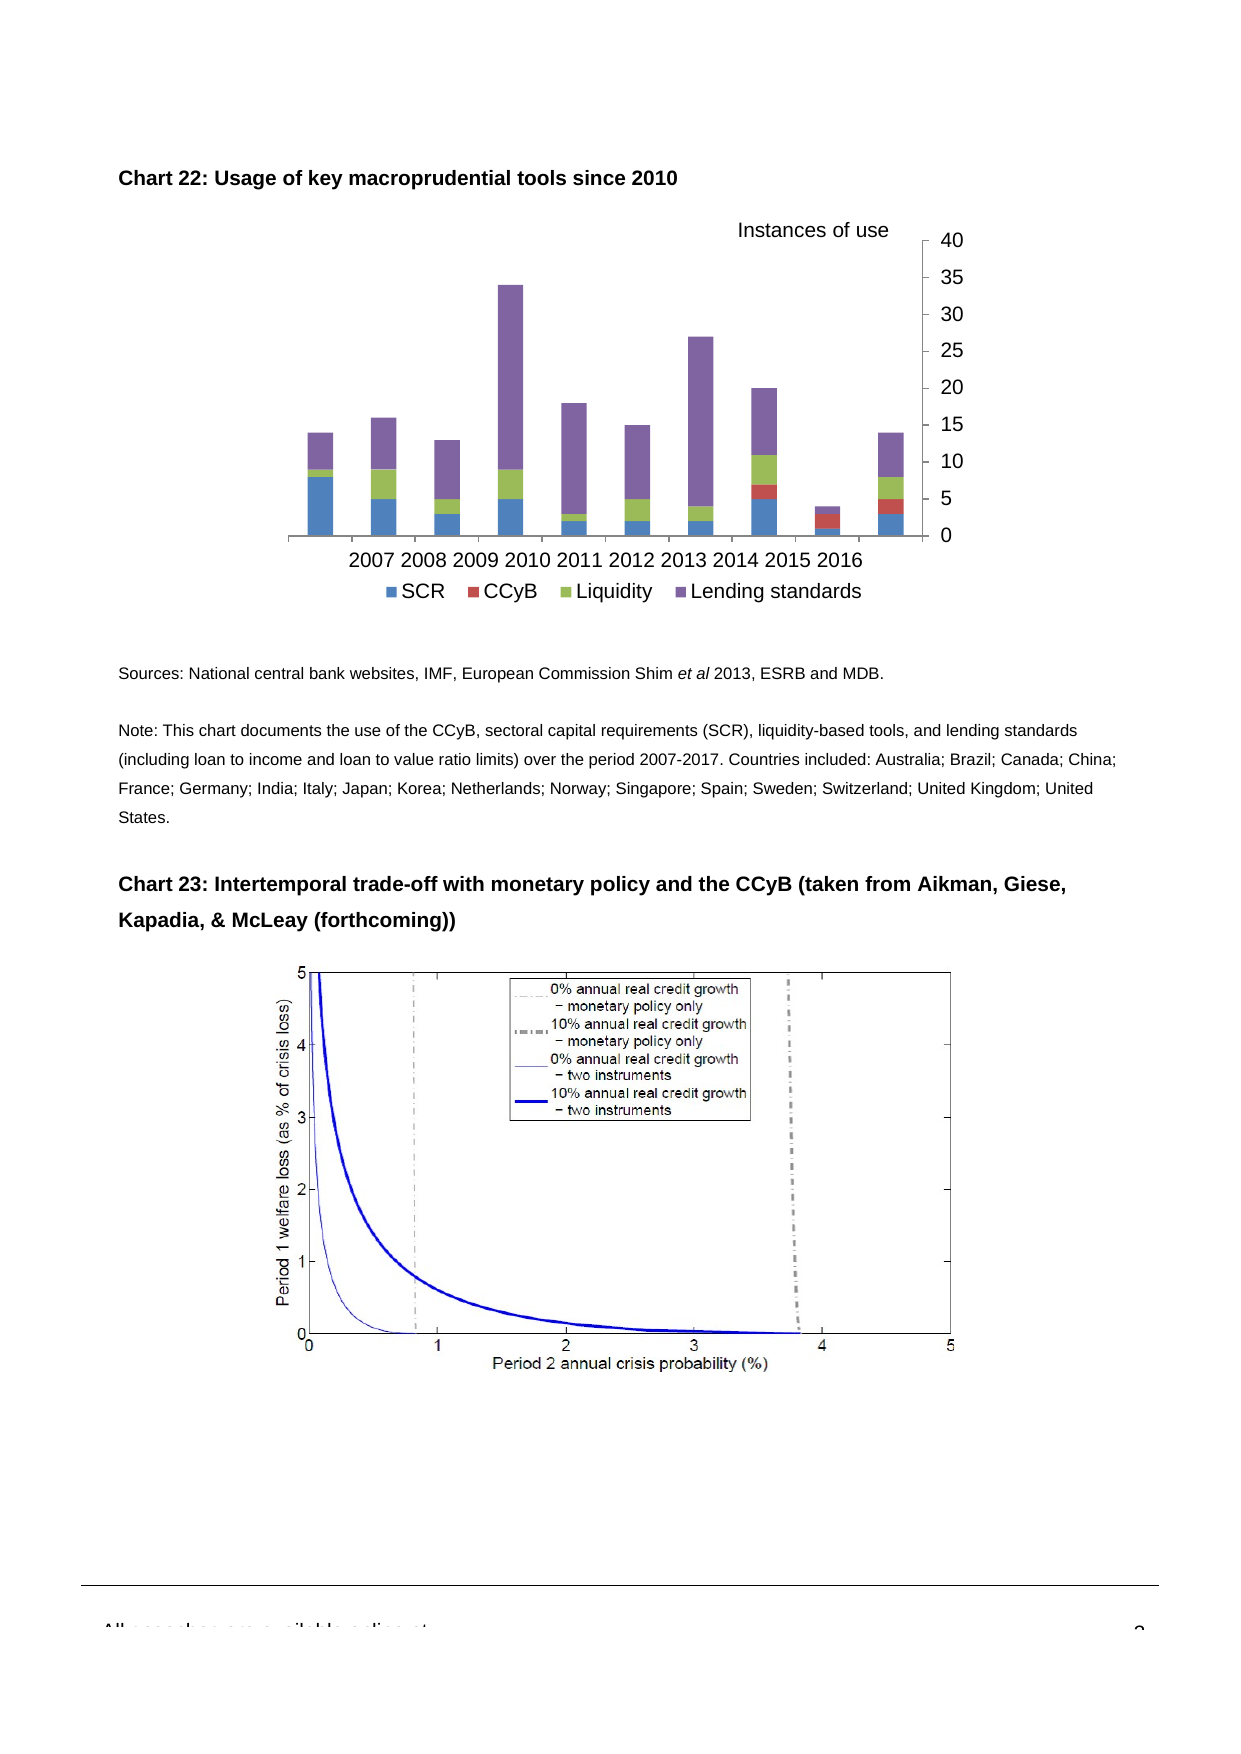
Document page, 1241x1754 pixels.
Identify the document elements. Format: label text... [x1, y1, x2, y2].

text 20 [940, 375, 1146, 399]
text 30 [940, 301, 1146, 325]
text Instances of use 40 [737, 218, 1146, 252]
text 15 [940, 412, 1146, 436]
text 5 [940, 486, 1146, 510]
text 10 [940, 449, 1146, 473]
text SCR CCyB Liquidity Lending standards [116, 579, 1146, 603]
text 2007 2008 2009 2010 2011 2012 2013 2014 2015 2016 [162, 548, 1049, 572]
text Chart 22: Usage of key macroprudential tools since 2010 [118, 166, 688, 190]
text Sources: National central bank websites, IMF, European Commission Shim et al 2013, ESRB and MDB. [118, 664, 1146, 683]
text 25 [940, 338, 1146, 362]
picture [275, 966, 955, 1372]
text 0 [940, 523, 1146, 547]
subtitle Chart 23: Intertemporal trade-off with monetary policy and the CCyB (taken from Aikman, Giese, Kapadia, & McLeay (forthcoming)) [118, 872, 1146, 932]
text Note: This chart documents the use of the CCyB, sectoral capital requirements (SCR), liquidity-based tools, and lending standards (including loan to income and loan to value ratio limits) over the period 2007-2017. Countries included: Australia; Brazil; Canada; China; France; Germany; India; Italy; Japan; Korea; Netherlands; Norway; Singapore; Spain; Sweden; Switzerland; United Kingdom; United States. [118, 721, 1124, 827]
text 35 [940, 264, 1146, 288]
